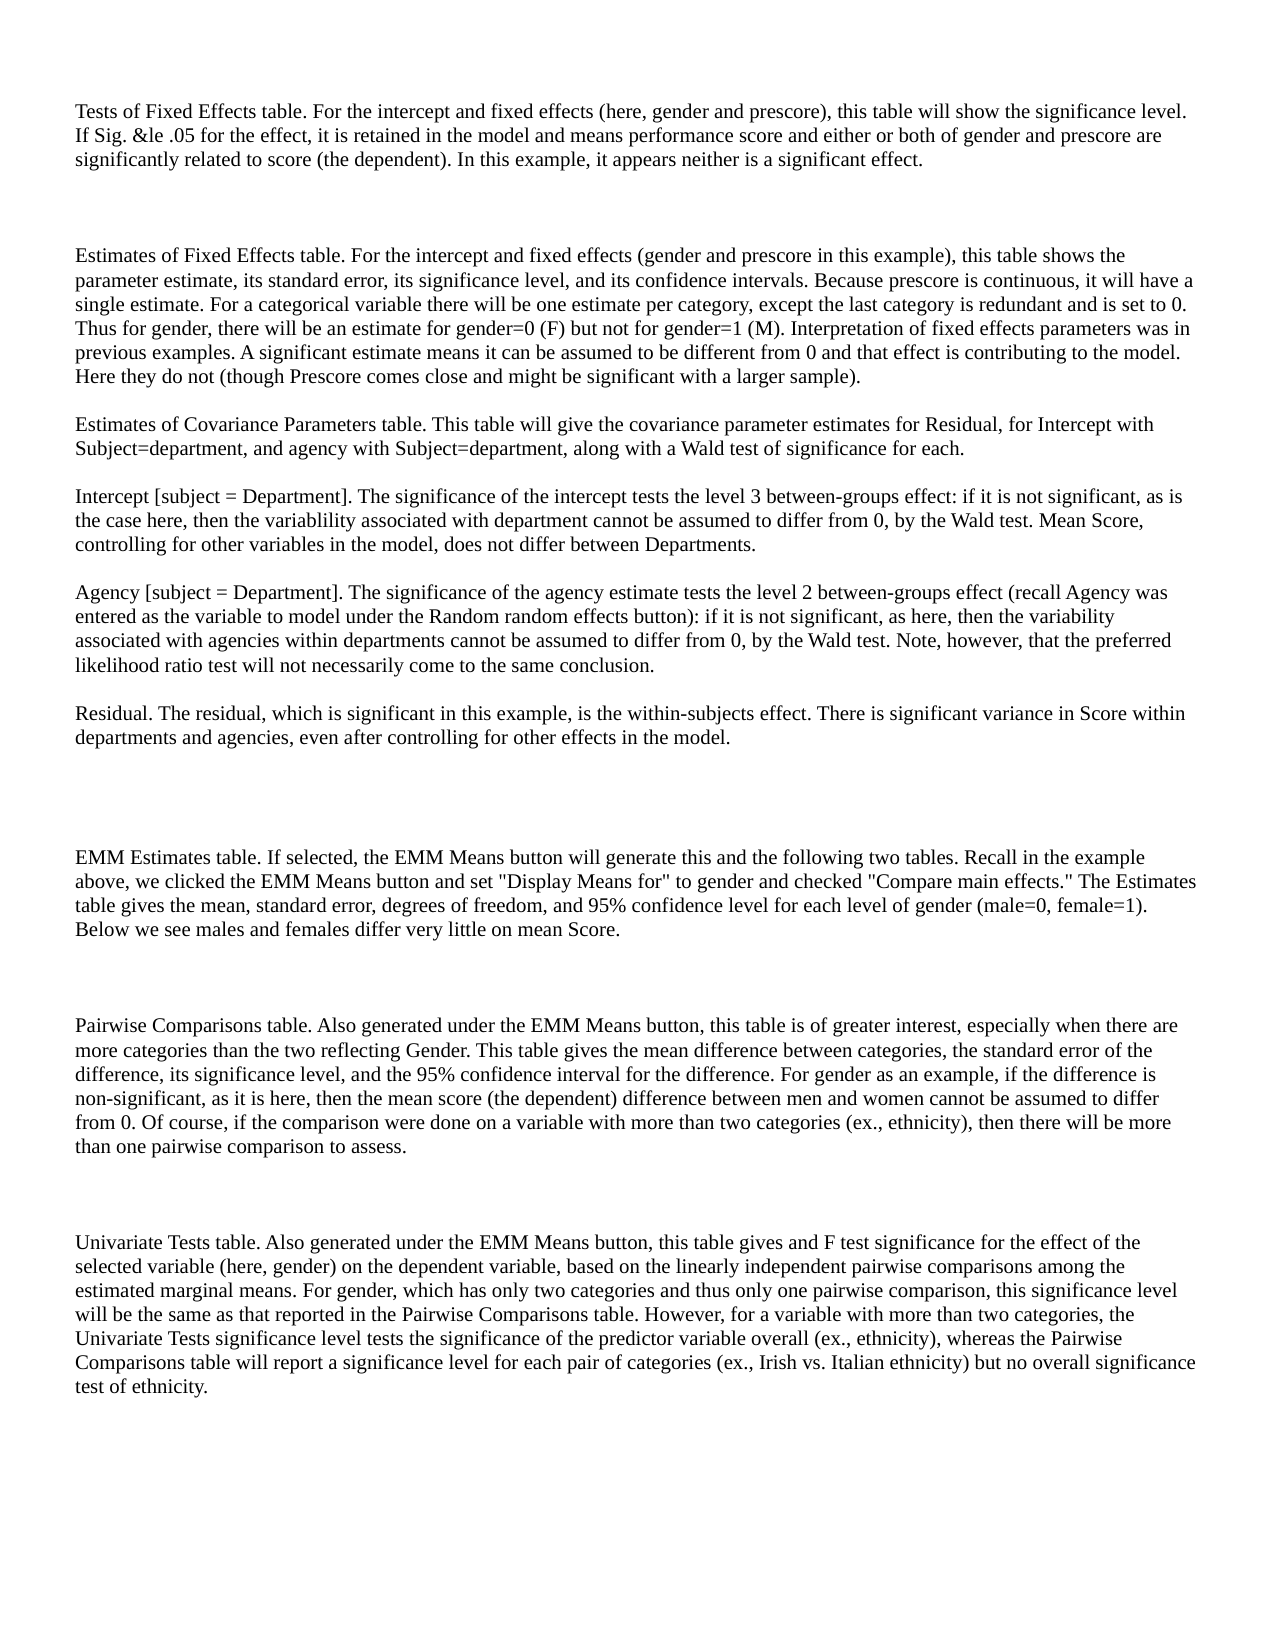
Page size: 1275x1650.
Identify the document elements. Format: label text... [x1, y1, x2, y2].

text Agency [subject = Department]. The significance of the agency estimate tests the level 2 between-groups effect (recall Agency was entered as the variable to model under the Random random effects button): if it is not significant, as here, then the variability associated with agencies within departments cannot be assumed to differ from 0, by the Wald test. Note, however, that the preferred likelihood ratio test will not necessarily come to the same conclusion. [75, 580, 1200, 677]
text Tests of Fixed Effects table. For the intercept and fixed effects (here, gender and prescore), this table will show the significance level. If Sig. &le .05 for the effect, it is retained in the model and means performance score and either or both of gender and prescore are significantly related to score (the dependent). In this example, it appears neither is a significant effect. [75, 99, 1200, 171]
text Univariate Tests table. Also generated under the EMM Means button, this table gives and F test significance for the effect of the selected variable (here, gender) on the dependent variable, based on the linearly independent pairwise comparisons among the estimated marginal means. For gender, which has only two categories and thus only one pairwise comparison, this significance level will be the same as that reported in the Pairwise Comparisons table. However, for a variable with more than two categories, the Univariate Tests significance level tests the significance of the predictor variable overall (ex., ethnicity), whereas the Pairwise Comparisons table will report a significance level for each pair of categories (ex., Irish vs. Italian ethnicity) but no overall significance test of ethnicity. [75, 1230, 1200, 1398]
text Intercept [subject = Department]. The significance of the intercept tests the level 3 between-groups effect: if it is not significant, as is the case here, then the variablility associated with department cannot be assumed to differ from 0, by the Wald test. Mean Score, controlling for other variables in the model, does not differ between Departments. [75, 484, 1200, 556]
text EMM Estimates table. If selected, the EMM Means button will generate this and the following two tables. Recall in the example above, we clicked the EMM Means button and set "Display Means for" to gender and checked "Compare main effects." The Estimates table gives the mean, standard error, degrees of freedom, and 95% confidence level for each level of gender (male=0, female=1). Below we see males and females differ very little on mean Score. [75, 845, 1200, 941]
text Residual. The residual, which is significant in this example, is the within-subjects effect. There is significant variance in Score within departments and agencies, even after controlling for other effects in the model. [75, 701, 1200, 749]
text Estimates of Fixed Effects table. For the intercept and fixed effects (gender and prescore in this example), this table shows the parameter estimate, its standard error, its significance level, and its confidence intervals. Because prescore is continuous, it will have a single estimate. For a categorical variable there will be one estimate per category, except the last category is redundant and is set to 0. Thus for gender, there will be an estimate for gender=0 (F) but not for gender=1 (M). Interpretation of fixed effects parameters was in previous examples. A significant estimate means it can be assumed to be different from 0 and that effect is contributing to the model. Here they do not (though Prescore comes close and might be significant with a larger sample). [75, 243, 1200, 388]
text Estimates of Covariance Parameters table. This table will give the covariance parameter estimates for Residual, for Intercept with Subject=department, and agency with Subject=department, along with a Wald test of significance for each. [75, 412, 1200, 460]
text Pairwise Comparisons table. Also generated under the EMM Means button, this table is of greater interest, especially when there are more categories than the two reflecting Gender. This table gives the mean difference between categories, the standard error of the difference, its significance level, and the 95% confidence interval for the difference. For gender as an example, if the difference is non-significant, as it is here, then the mean score (the dependent) difference between men and women cannot be assumed to differ from 0. Of course, if the comparison were done on a variable with more than two categories (ex., ethnicity), then there will be more than one pairwise comparison to assess. [75, 1013, 1200, 1158]
